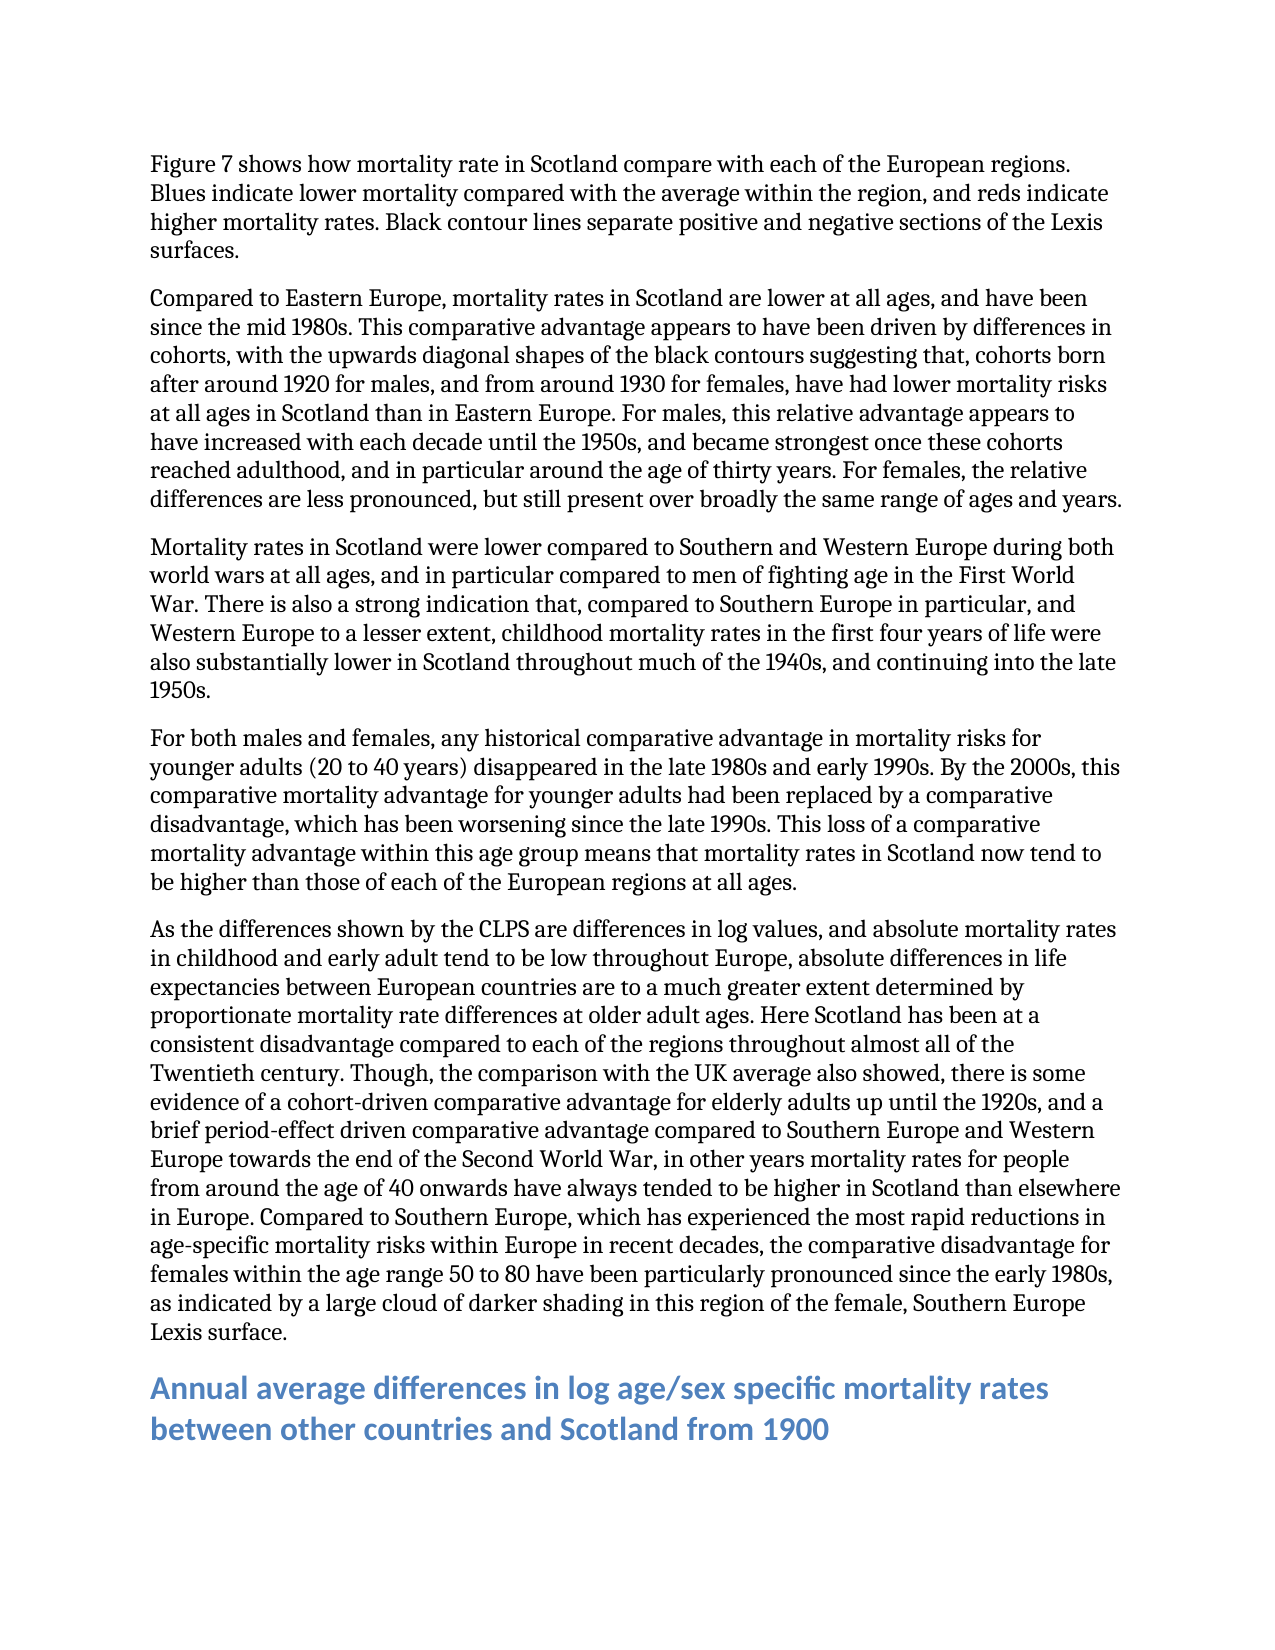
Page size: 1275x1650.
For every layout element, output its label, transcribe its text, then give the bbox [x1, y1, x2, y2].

text For both males and females, any historical comparative advantage in mortality risks for younger adults (20 to 40 years) disappeared in the late 1980s and early 1990s. By the 2000s, this comparative mortality advantage for younger adults had been replaced by a comparative disadvantage, which has been worsening since the late 1990s. This loss of a comparative mortality advantage within this age group means that mortality rates in Scotland now tend to be higher than those of each of the European regions at all ages. [150, 724, 1125, 896]
subtitle Annual average differences in log age/sex specific mortality rates between other countries and Scotland from 1900 [150, 1367, 1125, 1448]
text Mortality rates in Scotland were lower compared to Southern and Western Europe during both world wars at all ages, and in particular compared to men of fighting age in the First World War. There is also a strong indication that, compared to Southern Europe in particular, and Western Europe to a lesser extent, childhood mortality rates in the first four years of life were also substantially lower in Scotland throughout much of the 1940s, and continuing into the late 1950s. [150, 532, 1125, 705]
text Compared to Eastern Europe, mortality rates in Scotland are lower at all ages, and have been since the mid 1980s. This comparative advantage appears to have been driven by differences in cohorts, with the upwards diagonal shapes of the black contours suggesting that, cohorts born after around 1920 for males, and from around 1930 for females, have had lower mortality risks at all ages in Scotland than in Eastern Europe. For males, this relative advantage appears to have increased with each decade until the 1950s, and became strongest once these cohorts reached adulthood, and in particular around the age of thirty years. For females, the relative differences are less pronounced, but still present over broadly the same range of ages and years. [150, 284, 1125, 514]
text As the differences shown by the CLPS are differences in log values, and absolute mortality rates in childhood and early adult tend to be low throughout Europe, absolute differences in life expectancies between European countries are to a much greater extent determined by proportionate mortality rate differences at older adult ages. Here Scotland has been at a consistent disadvantage compared to each of the regions throughout almost all of the Twentieth century. Though, the comparison with the UK average also showed, there is some evidence of a cohort-driven comparative advantage for elderly adults up until the 1920s, and a brief period-effect driven comparative advantage compared to Southern Europe and Western Europe towards the end of the Second World War, in other years mortality rates for people from around the age of 40 onwards have always tended to be higher in Scotland than elsewhere in Europe. Compared to Southern Europe, which has experienced the most rapid reductions in age-specific mortality risks within Europe in recent decades, the comparative disadvantage for females within the age range 50 to 80 have been particularly pronounced since the early 1980s, as indicated by a large cloud of darker shading in this region of the female, Southern Europe Lexis surface. [150, 915, 1125, 1346]
text Figure 7 shows how mortality rate in Scotland compare with each of the European regions. Blues indicate lower mortality compared with the average within the region, and reds indicate higher mortality rates. Black contour lines separate positive and negative sections of the Lexis surfaces. [150, 150, 1125, 265]
